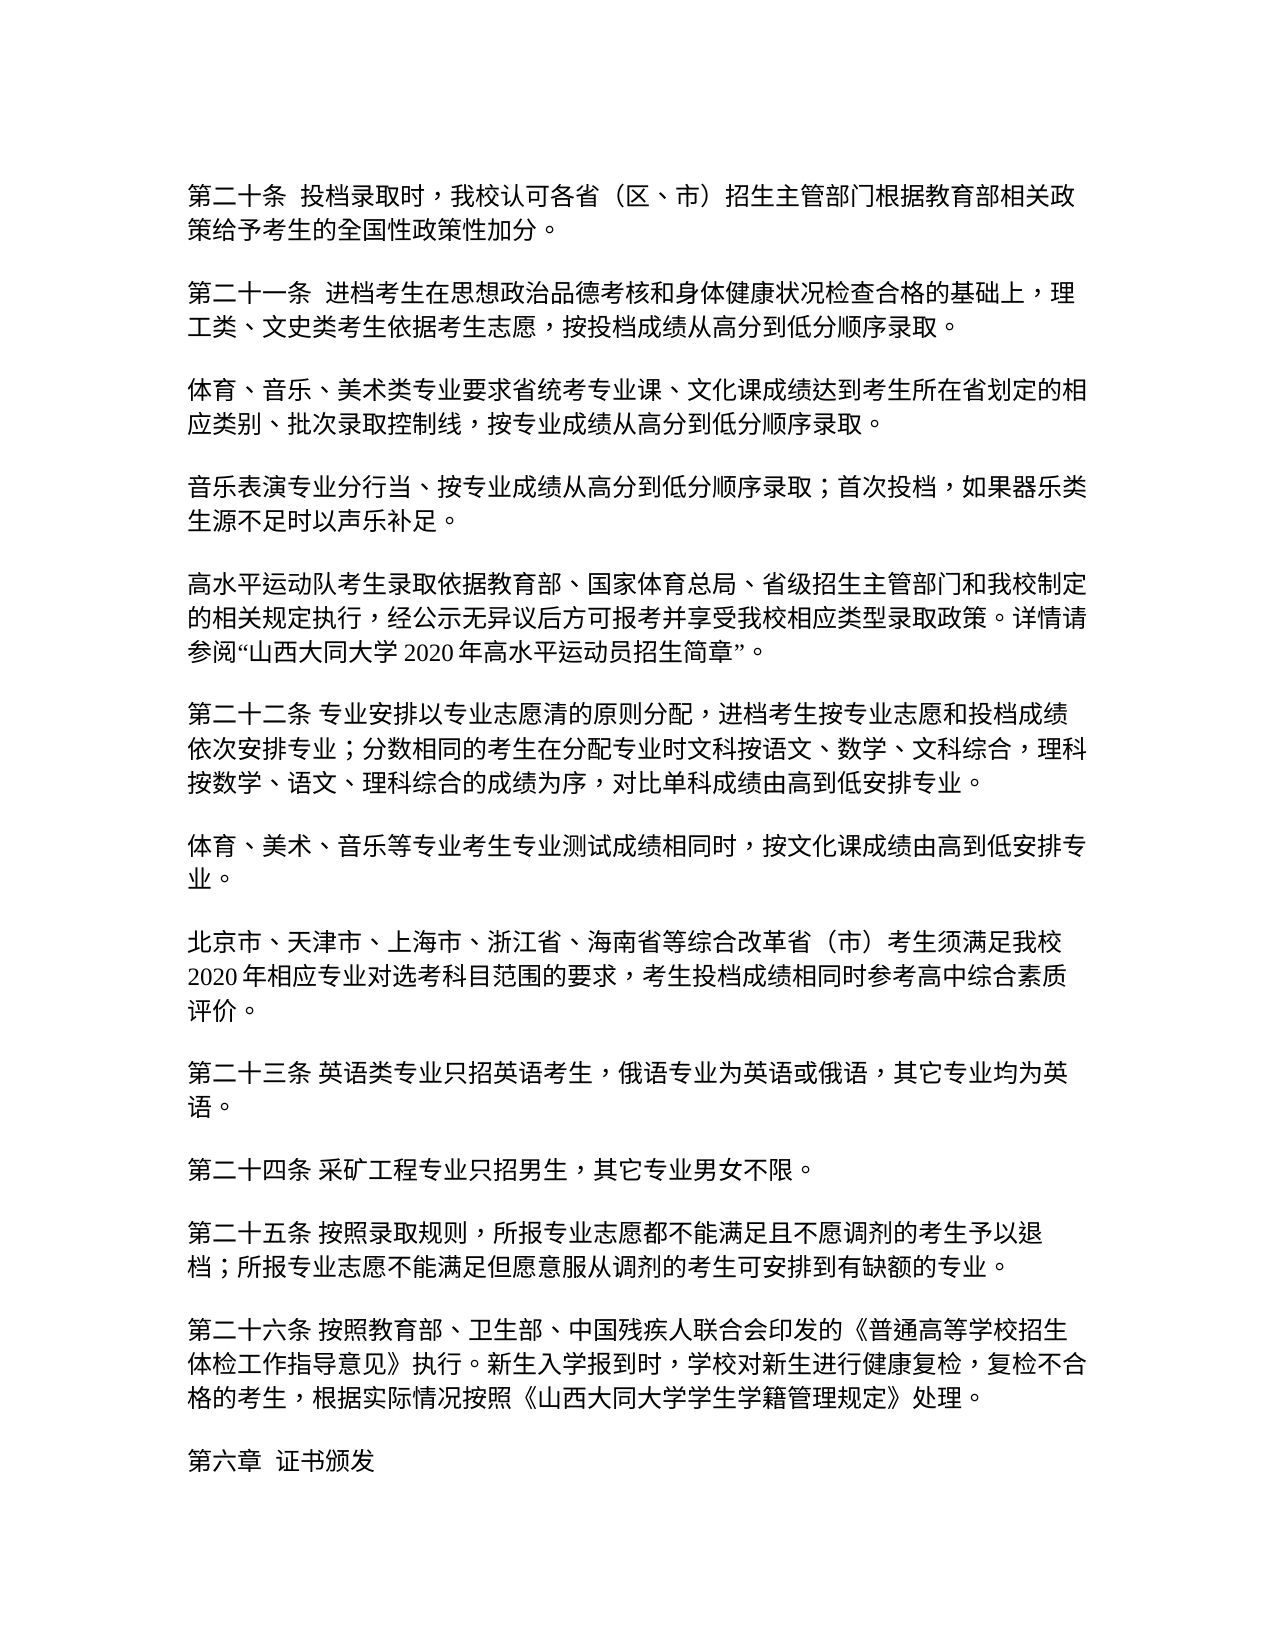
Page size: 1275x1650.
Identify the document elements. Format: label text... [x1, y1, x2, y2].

text 第二十四条 采矿工程专业只招男生，其它专业男女不限。 [187, 1153, 1087, 1187]
text 第二十一条 进档考生在思想政治品德考核和身体健康状况检查合格的基础上，理工类、文史类考生依据考生志愿，按投档成绩从高分到低分顺序录取。 [187, 276, 1087, 344]
text 第二十二条 专业安排以专业志愿清的原则分配，进档考生按专业志愿和投档成绩依次安排专业；分数相同的考生在分配专业时文科按语文、数学、文科综合，理科按数学、语文、理科综合的成绩为序，对比单科成绩由高到低安排专业。 [187, 697, 1087, 799]
text 第六章 证书颁发 [187, 1443, 1087, 1477]
text 体育、美术、音乐等专业考生专业测试成绩相同时，按文化课成绩由高到低安排专业。 [187, 828, 1087, 896]
text 第二十条 投档录取时，我校认可各省（区、市）招生主管部门根据教育部相关政策给予考生的全国性政策性加分。 [187, 179, 1087, 247]
text 北京市、天津市、上海市、浙江省、海南省等综合改革省（市）考生须满足我校2020年相应专业对选考科目范围的要求，考生投档成绩相同时参考高中综合素质评价。 [187, 925, 1087, 1027]
text 第二十五条 按照录取规则，所报专业志愿都不能满足且不愿调剂的考生予以退档；所报专业志愿不能满足但愿意服从调剂的考生可安排到有缺额的专业。 [187, 1216, 1087, 1284]
text 高水平运动队考生录取依据教育部、国家体育总局、省级招生主管部门和我校制定的相关规定执行，经公示无异议后方可报考并享受我校相应类型录取政策。详情请参阅“山西大同大学2020年高水平运动员招生简章”。 [187, 566, 1087, 668]
text 第二十三条 英语类专业只招英语考生，俄语专业为英语或俄语，其它专业均为英语。 [187, 1056, 1087, 1124]
text 体育、音乐、美术类专业要求省统考专业课、文化课成绩达到考生所在省划定的相应类别、批次录取控制线，按专业成绩从高分到低分顺序录取。 [187, 372, 1087, 441]
text 第二十六条 按照教育部、卫生部、中国残疾人联合会印发的《普通高等学校招生体检工作指导意见》执行。新生入学报到时，学校对新生进行健康复检，复检不合格的考生，根据实际情况按照《山西大同大学学生学籍管理规定》处理。 [187, 1312, 1087, 1415]
text 音乐表演专业分行当、按专业成绩从高分到低分顺序录取；首次投档，如果器乐类生源不足时以声乐补足。 [187, 469, 1087, 537]
